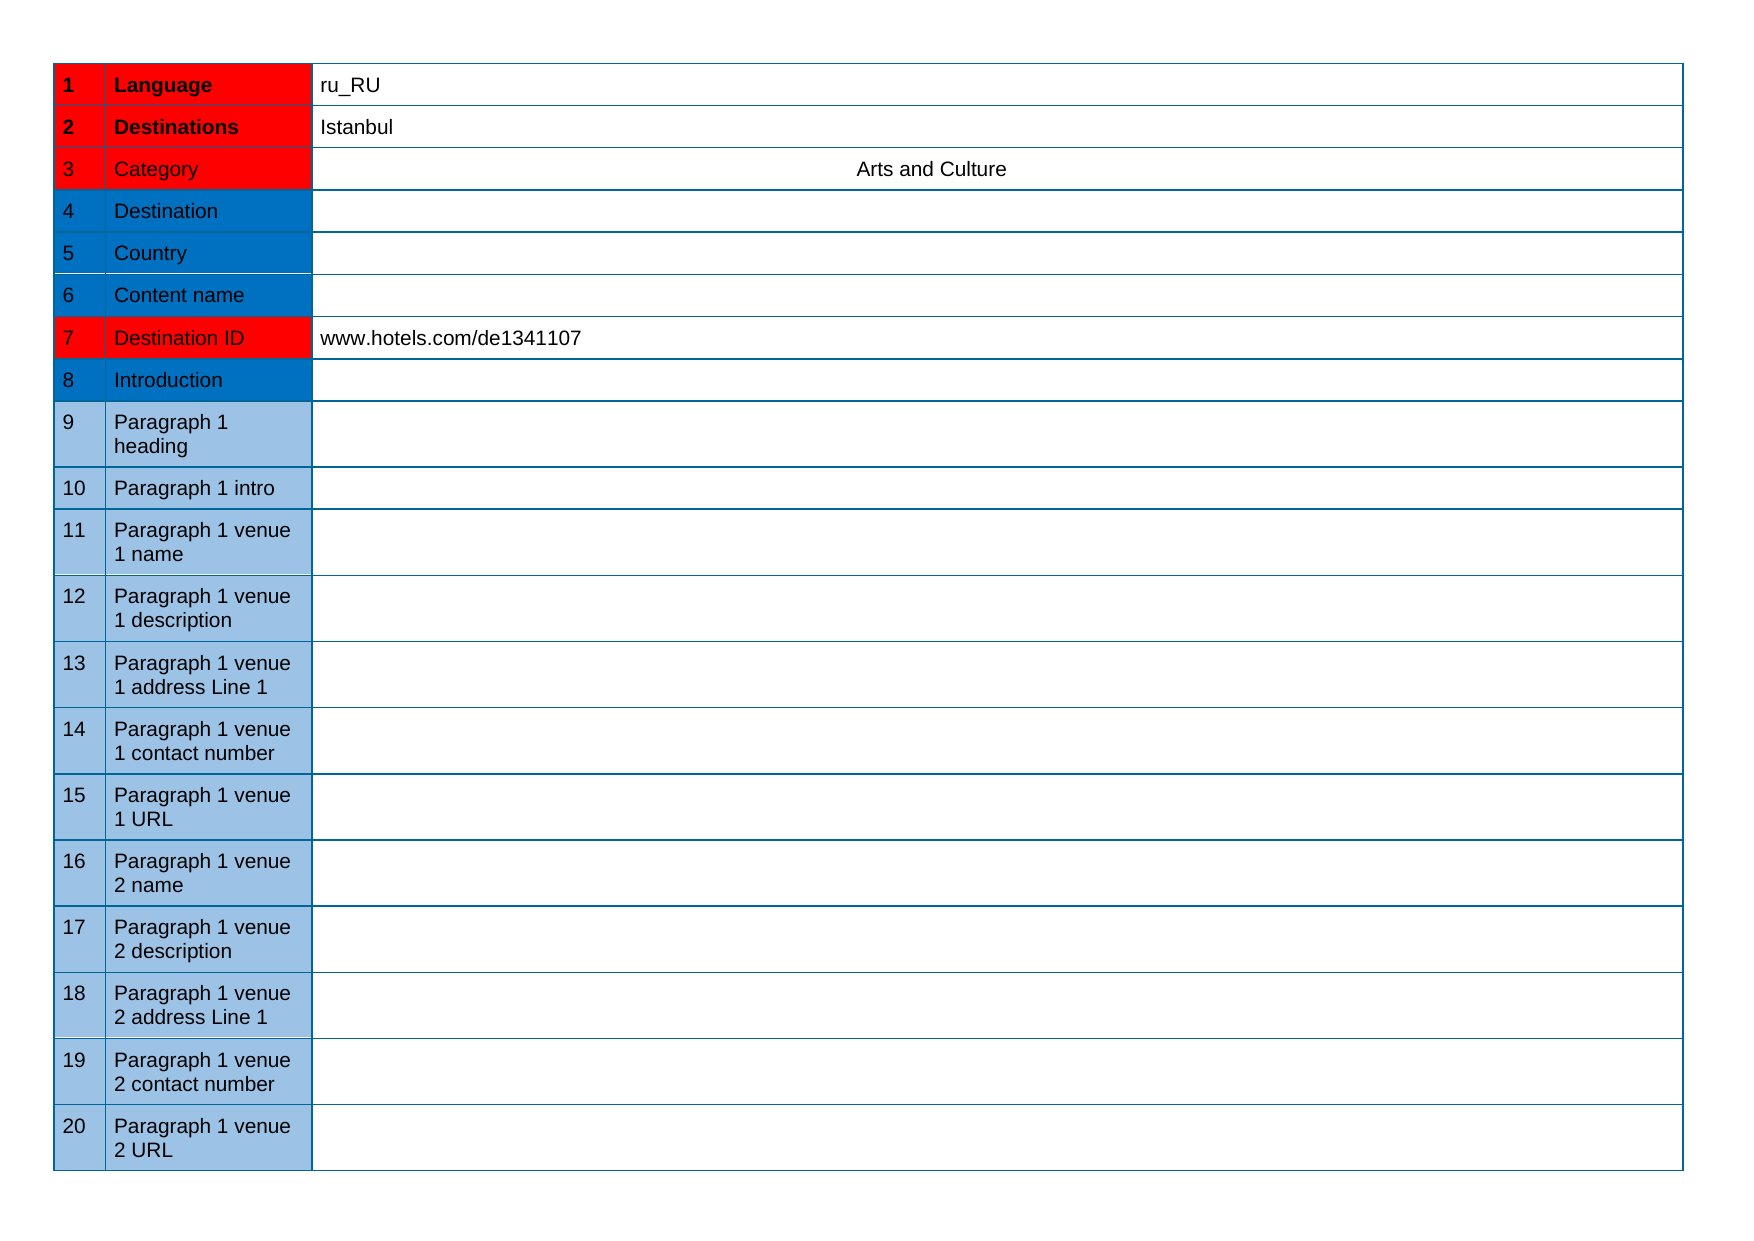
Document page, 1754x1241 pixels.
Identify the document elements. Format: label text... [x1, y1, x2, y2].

table_cell [313, 510, 1682, 574]
table_cell Paragraph 1 venue 1 description [106, 576, 311, 641]
table_cell 15 [55, 775, 105, 839]
table_cell Paragraph 1 venue 1 URL [106, 775, 311, 839]
table_cell Introduction [106, 360, 311, 400]
table_cell 17 [55, 907, 105, 971]
table_cell 2 [55, 106, 105, 147]
table_cell Paragraph 1 intro [106, 468, 311, 508]
table_cell Paragraph 1 venue 2 address Line 1 [106, 973, 311, 1037]
table_cell [313, 1105, 1682, 1170]
table_cell Paragraph 1 venue 2 contact number [106, 1039, 311, 1104]
table_cell 4 [55, 191, 105, 231]
table_cell [313, 973, 1682, 1037]
table_cell [313, 233, 1682, 273]
table_cell Destination ID [106, 317, 311, 358]
table_cell [313, 191, 1682, 231]
table_cell Paragraph 1 venue 1 contact number [106, 708, 311, 773]
table_cell 8 [55, 360, 105, 400]
table_cell 19 [55, 1039, 105, 1104]
table_cell [313, 642, 1682, 707]
table_cell [313, 275, 1682, 316]
table_cell Paragraph 1 venue 1 address Line 1 [106, 642, 311, 707]
table_cell Paragraph 1 venue 2 name [106, 841, 311, 905]
table_cell 18 [55, 973, 105, 1037]
table_cell [313, 1039, 1682, 1104]
table_cell Category [106, 148, 311, 189]
table_cell 11 [55, 510, 105, 574]
table_header ru_RU [313, 64, 1682, 105]
table_cell Arts and Culture [313, 148, 1682, 189]
table_cell 6 [55, 275, 105, 316]
table_cell 12 [55, 576, 105, 641]
table_cell [313, 402, 1682, 466]
table_header 1 [55, 64, 105, 105]
table_cell [313, 576, 1682, 641]
table_cell [313, 775, 1682, 839]
table_header Language [106, 64, 311, 105]
table_cell Paragraph 1 venue 2 description [106, 907, 311, 971]
table_cell 13 [55, 642, 105, 707]
table_cell 10 [55, 468, 105, 508]
table_cell Destination [106, 191, 311, 231]
table_cell 3 [55, 148, 105, 189]
table_cell Content name [106, 275, 311, 316]
table_cell 9 [55, 402, 105, 466]
table_cell [313, 708, 1682, 773]
table_cell www.hotels.com/de1341107 [313, 317, 1682, 358]
table_cell Paragraph 1 venue 2 URL [106, 1105, 311, 1170]
table_cell Paragraph 1 venue 1 name [106, 510, 311, 574]
table_cell Paragraph 1 heading [106, 402, 311, 466]
table_cell 16 [55, 841, 105, 905]
table_cell [313, 468, 1682, 508]
table_cell 20 [55, 1105, 105, 1170]
table_cell 5 [55, 233, 105, 273]
table_cell [313, 841, 1682, 905]
table_cell Istanbul [313, 106, 1682, 147]
table_cell [313, 907, 1682, 971]
table_cell [313, 360, 1682, 400]
table_cell 7 [55, 317, 105, 358]
table_cell Country [106, 233, 311, 273]
table_cell 14 [55, 708, 105, 773]
table_cell Destinations [106, 106, 311, 147]
